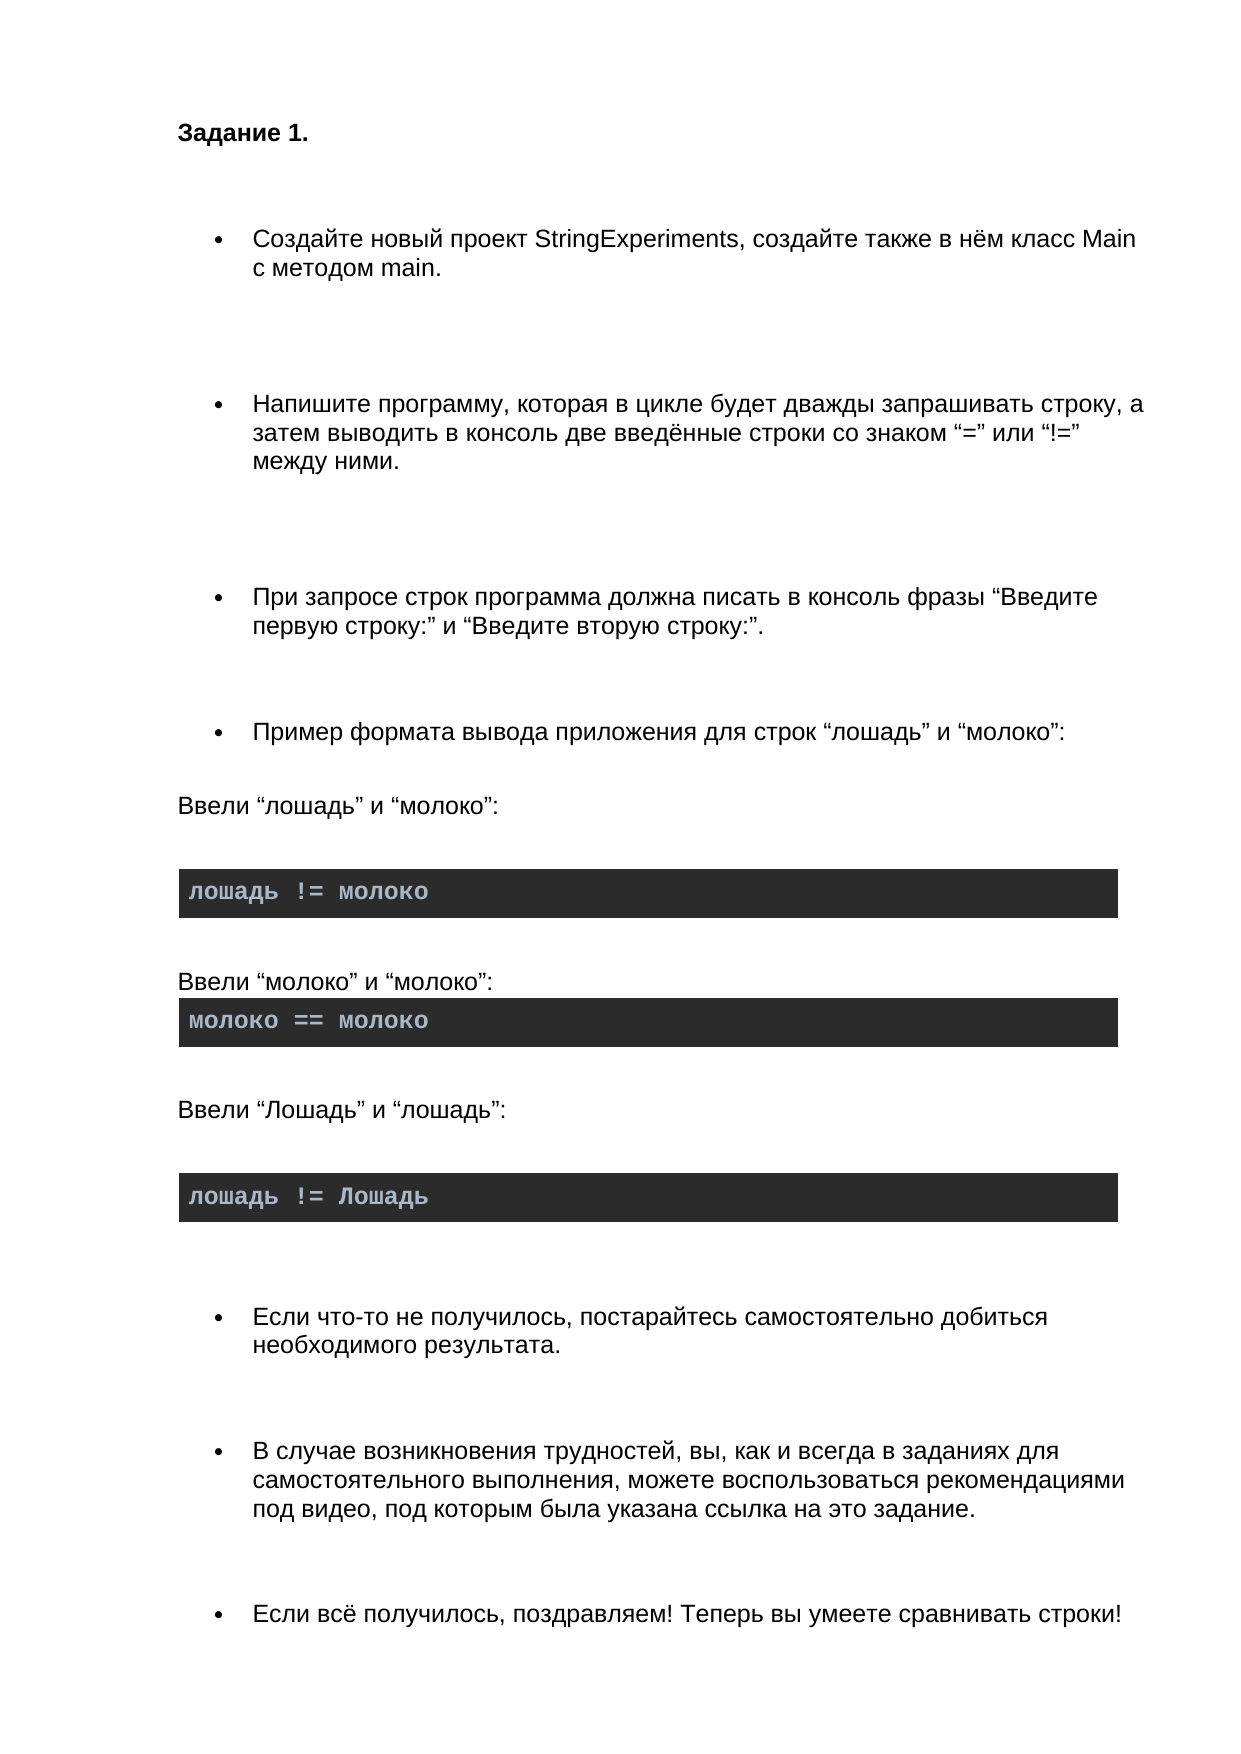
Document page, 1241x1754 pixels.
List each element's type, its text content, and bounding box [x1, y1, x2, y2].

text Ввели “лошадь” и “молоко”: [177, 791, 1152, 819]
table_header молоко == молоко [179, 998, 1118, 1047]
text Задание 1. [177, 118, 1152, 147]
list При запросе строк программа должна писать в консоль фразы “Введите первую строку:” и “Введите вторую строку:”. [215, 582, 1152, 640]
table_header лошадь != молоко [179, 869, 1118, 918]
text Ввели “Лошадь” и “лошадь”: [177, 1096, 1152, 1124]
list Если всё получилось, поздравляем! Теперь вы умеете сравнивать строки! [215, 1599, 1152, 1628]
list Если что-то не получилось, постарайтесь самостоятельно добиться необходимого результата. [215, 1302, 1152, 1359]
list В случае возникновения трудностей, вы, как и всегда в заданиях для самостоятельного выполнения, можете воспользоваться рекомендациями под видео, под которым была указана ссылка на это задание. [215, 1436, 1152, 1522]
list Напишите программу, которая в цикле будет дважды запрашивать строку, а затем выводить в консоль две введённые строки со знаком “=” или “!=” между ними. [215, 389, 1152, 475]
text Ввели “молоко” и “молоко”: [177, 967, 1152, 995]
list Пример формата вывода приложения для строк “лошадь” и “молоко”: [215, 717, 1152, 746]
list Создайте новый проект StringExperiments, создайте также в нём класс Main с методом main. [215, 224, 1152, 281]
table_header лошадь != Лошадь [179, 1173, 1118, 1222]
